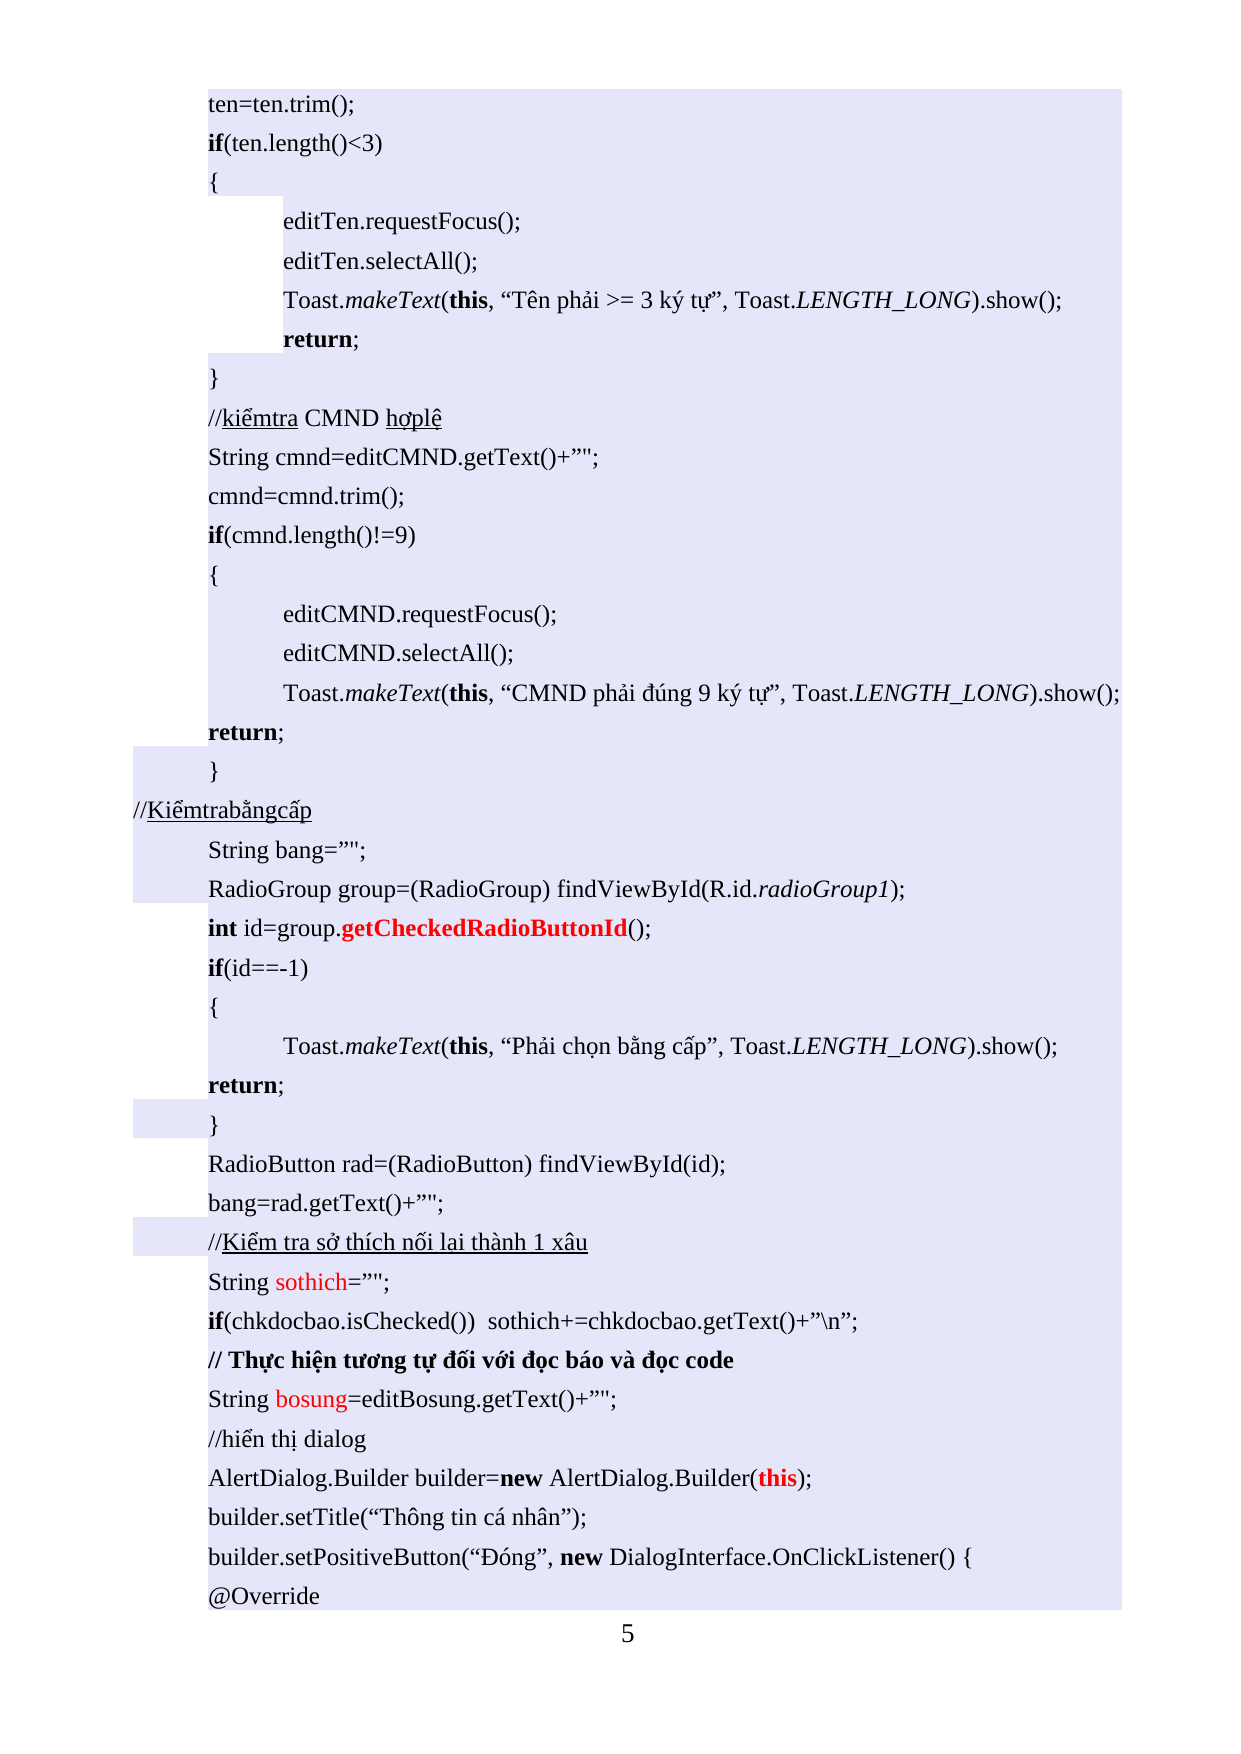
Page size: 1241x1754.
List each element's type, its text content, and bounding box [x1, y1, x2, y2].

text Toast.makeText(this, “Phải chọn bằng cấp”, Toast.LENGTH_LONG).show(); [208, 1031, 1122, 1060]
text String sothich=”"; [208, 1267, 1122, 1296]
text //kiểmtra CMND hợplệ [208, 403, 1122, 432]
text //Kiểm tra sở thích nối lại thành 1 xâu [133, 1227, 1122, 1256]
text { [208, 167, 1122, 196]
text RadioButton rad=(RadioButton) findViewById(id); [208, 1149, 1122, 1178]
text String cmnd=editCMND.getText()+”"; [208, 442, 1122, 471]
text return; [208, 1070, 1122, 1099]
text editCMND.requestFocus(); [208, 599, 1122, 628]
text bang=rad.getText()+”"; [208, 1188, 1122, 1217]
text Toast.makeText(this, “CMND phải đúng 9 ký tự”, Toast.LENGTH_LONG).show(); [208, 678, 1122, 706]
text builder.setTitle(“Thông tin cá nhân”); [208, 1502, 1122, 1531]
text } [133, 756, 1122, 785]
text Toast.makeText(this, “Tên phải >= 3 ký tự”, Toast.LENGTH_LONG).show(); [283, 285, 1122, 314]
text // Thực hiện tương tự đối với đọc báo và đọc code [208, 1345, 1122, 1374]
text //hiển thị dialog [208, 1424, 1122, 1453]
text editTen.selectAll(); [283, 246, 1122, 274]
text { [208, 992, 1122, 1021]
text editCMND.selectAll(); [208, 638, 1122, 667]
text } [133, 1110, 1122, 1138]
text editTen.requestFocus(); [283, 206, 1122, 235]
text String bosung=editBosung.getText()+”"; [208, 1384, 1122, 1413]
text AlertDialog.Builder builder=new AlertDialog.Builder(this); [208, 1463, 1122, 1492]
text //Kiểmtrabằngcấp [133, 796, 1122, 824]
text ten=ten.trim(); [208, 89, 1122, 117]
text builder.setPositiveButton(“Đóng”, new DialogInterface.OnClickListener() { [208, 1542, 1122, 1570]
text int id=group.getCheckedRadioButtonId(); [208, 913, 1122, 942]
text @Override [208, 1581, 1122, 1610]
text if(chkdocbao.isChecked()) sothich+=chkdocbao.getText()+”\n”; [208, 1306, 1122, 1335]
text RadioGroup group=(RadioGroup) findViewById(R.id.radioGroup1); [133, 874, 1122, 903]
text if(cmnd.length()!=9) [208, 521, 1122, 549]
text cmnd=cmnd.trim(); [208, 481, 1122, 510]
text { [208, 560, 1122, 589]
text if(ten.length()<3) [208, 128, 1122, 157]
text String bang=”"; [133, 835, 1122, 863]
text if(id==-1) [208, 953, 1122, 981]
text } [208, 363, 1122, 392]
text return; [208, 717, 1122, 746]
text return; [283, 324, 1122, 353]
